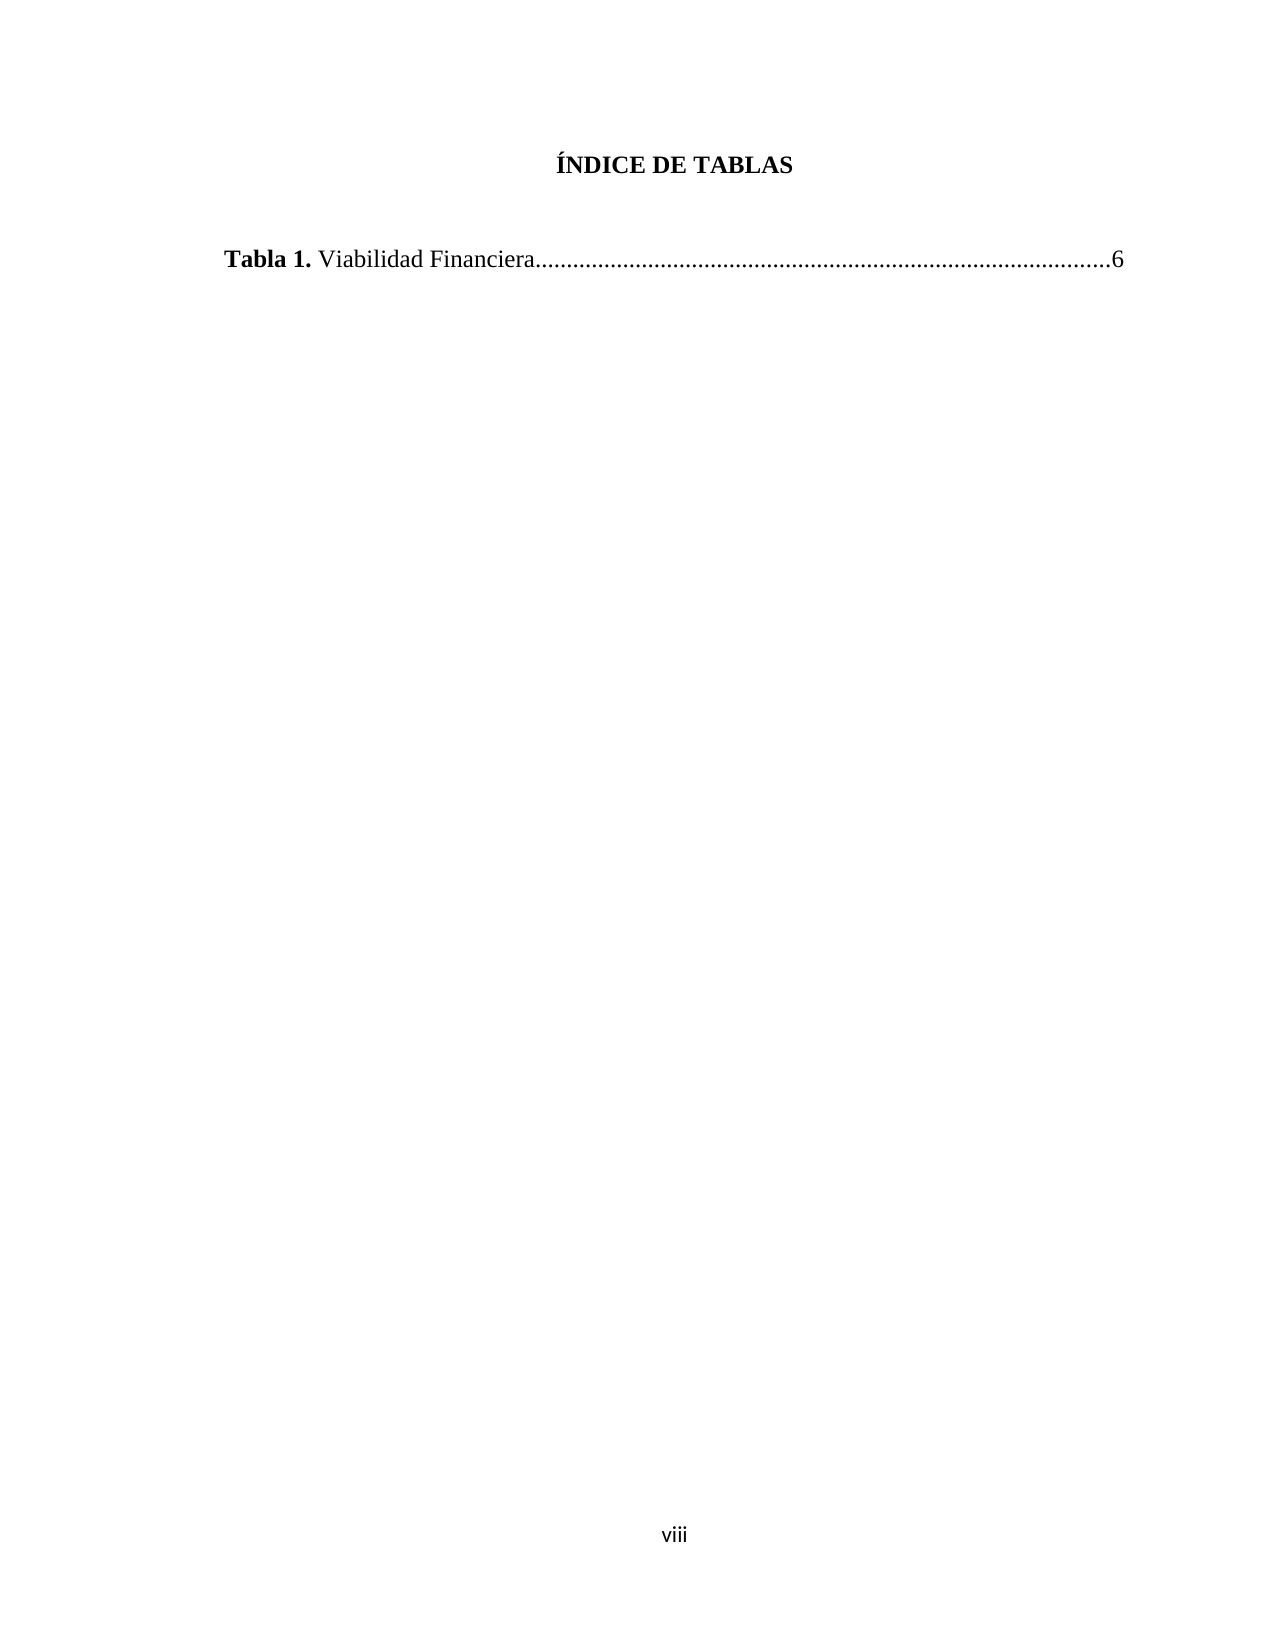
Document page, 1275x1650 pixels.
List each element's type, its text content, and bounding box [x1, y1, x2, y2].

text Tabla 1. Viabilidad Financiera 6 [150, 244, 1125, 273]
text ÍNDICE DE TABLAS [150, 150, 1125, 179]
